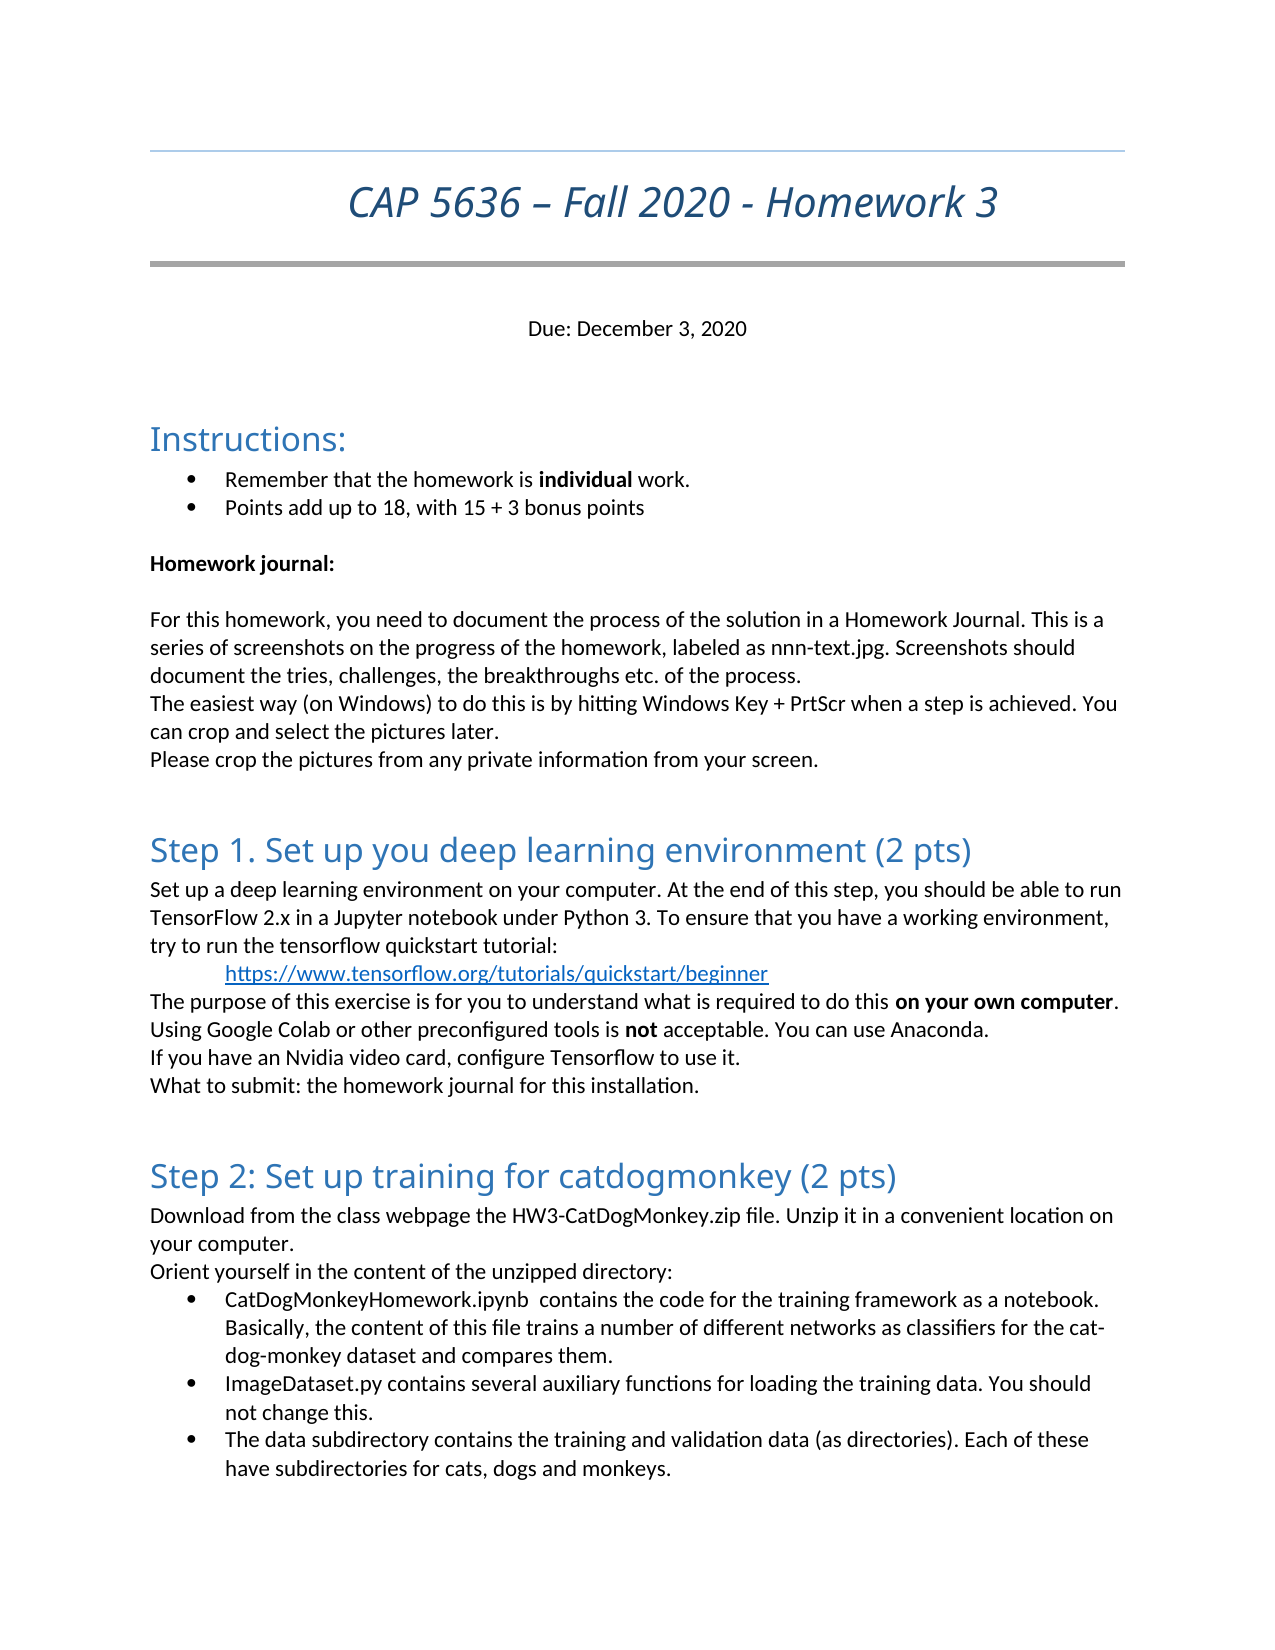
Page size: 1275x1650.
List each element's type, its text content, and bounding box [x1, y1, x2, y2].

text Please crop the pictures from any private information from your screen. [150, 745, 1125, 773]
list CatDogMonkeyHomework.ipynb contains the code for the training framework as a notebook. Basically, the content of this file trains a number of different networks as classifiers for the cat-dog-monkey dataset and compares them. [187, 1286, 1125, 1369]
text Due: December 3, 2020 [150, 314, 1125, 342]
list The data subdirectory contains the training and validation data (as directories). Each of these have subdirectories for cats, dogs and monkeys. [187, 1426, 1125, 1482]
text https://www.tensorflow.org/tutorials/quickstart/beginner [150, 959, 1125, 987]
title CAP 5636 – Fall 2020 - Homework 3 [150, 152, 1125, 261]
text Set up a deep learning environment on your computer. At the end of this step, you should be able to run TensorFlow 2.x in a Jupyter notebook under Python 3. To ensure that you have a working environment, try to run the tensorflow quickstart tutorial: [150, 875, 1125, 959]
text The easiest way (on Windows) to do this is by hitting Windows Key + PrtScr when a step is achieved. You can crop and select the pictures later. [150, 689, 1125, 745]
subtitle Instructions: [150, 416, 1125, 462]
text What to submit: the homework journal for this installation. [150, 1071, 1125, 1099]
list ImageDataset.py contains several auxiliary functions for loading the training data. You should not change this. [187, 1369, 1125, 1426]
subtitle Step 2: Set up training for catdogmonkey (2 pts) [150, 1152, 1125, 1198]
text For this homework, you need to document the process of the solution in a Homework Journal. This is a series of screenshots on the progress of the homework, labeled as nnn-text.jpg. Screenshots should document the tries, challenges, the breakthroughs etc. of the process. [150, 605, 1125, 689]
text If you have an Nvidia video card, configure Tensorflow to use it. [150, 1043, 1125, 1071]
list Remember that the homework is individual work. [187, 465, 1125, 493]
text The purpose of this exercise is for you to understand what is required to do this on your own computer. Using Google Colab or other preconfigured tools is not acceptable. You can use Anaconda. [150, 987, 1125, 1043]
text Homework journal: [150, 549, 1125, 577]
text Download from the class webpage the HW3-CatDogMonkey.zip file. Unzip it in a convenient location on your computer. [150, 1201, 1125, 1257]
text Orient yourself in the content of the unzipped directory: [150, 1257, 1125, 1286]
subtitle Step 1. Set up you deep learning environment (2 pts) [150, 826, 1125, 872]
list Points add up to 18, with 15 + 3 bonus points [187, 493, 1125, 521]
